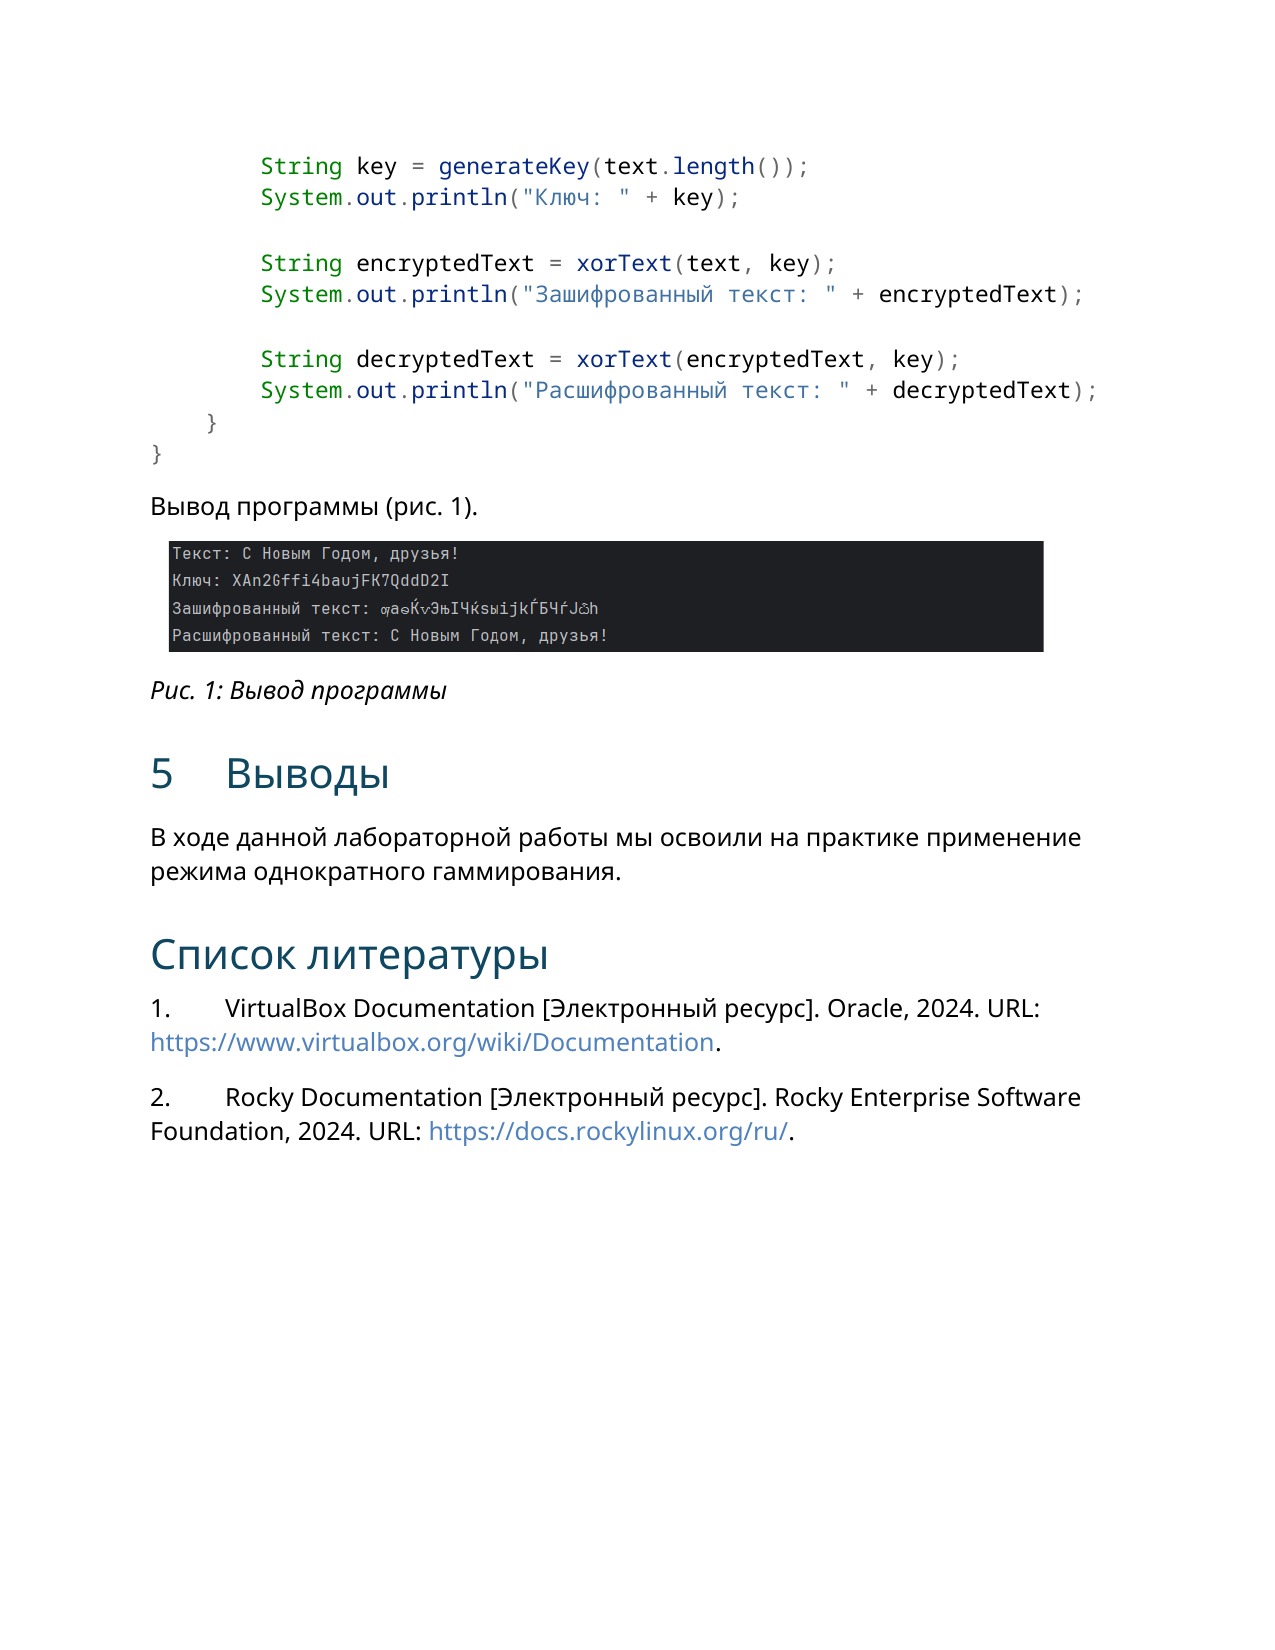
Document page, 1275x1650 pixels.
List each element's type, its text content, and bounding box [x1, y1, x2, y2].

text Вывод программы (рис. 1). [150, 489, 1125, 523]
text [150, 150, 1125, 468]
subtitle Список литературы [150, 925, 1125, 982]
picture [168, 541, 1044, 652]
text В ходе данной лабораторной работы мы освоили на практике применение режима однократного гаммирования. [150, 819, 1125, 888]
subtitle 5 Выводы [150, 744, 1125, 801]
text Рис. 1: Вывод программы [150, 672, 1125, 706]
text 1. VirtualBox Documentation [Электронный ресурс]. Oracle, 2024. URL: https://www.virtualbox.org/wiki/Documentation. [150, 990, 1125, 1058]
text 2. Rocky Documentation [Электронный ресурс]. Rocky Enterprise Software Foundation, 2024. URL: https://docs.rockylinux.org/ru/. [150, 1079, 1125, 1147]
